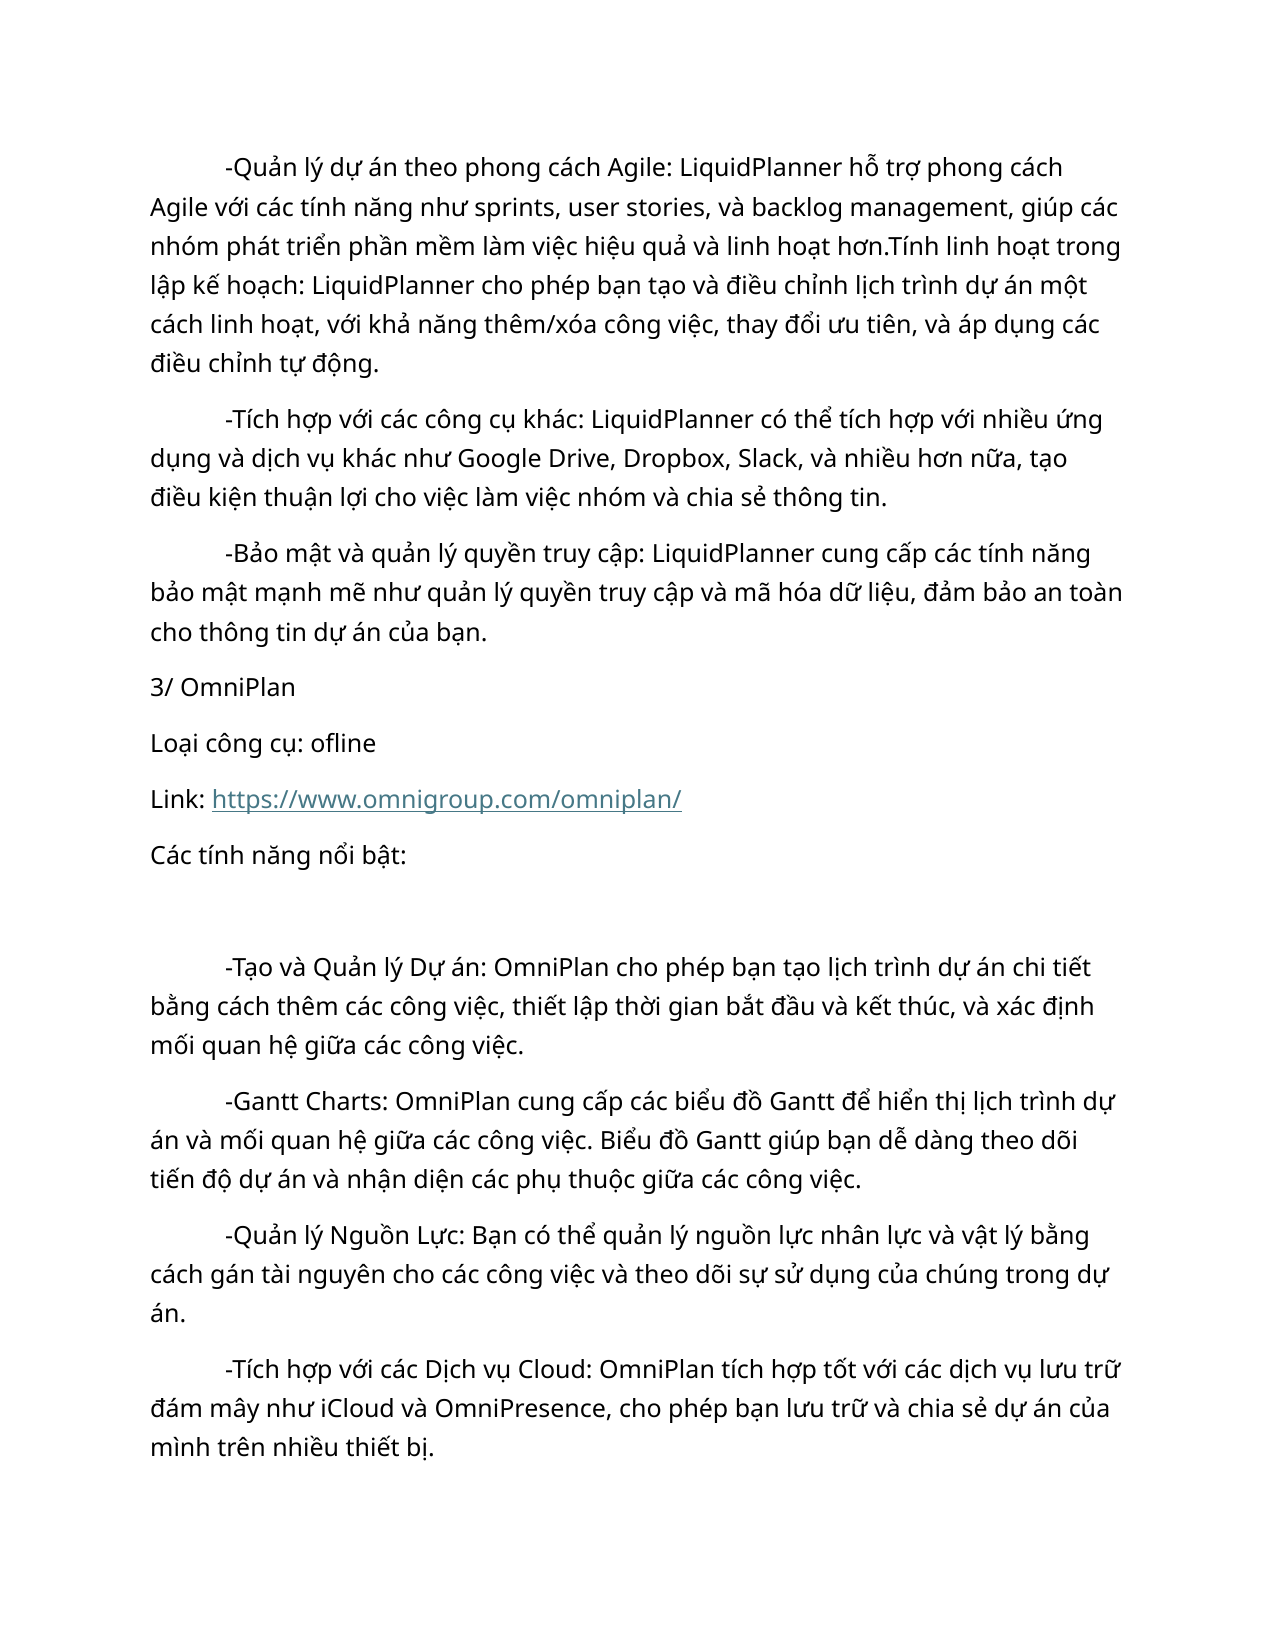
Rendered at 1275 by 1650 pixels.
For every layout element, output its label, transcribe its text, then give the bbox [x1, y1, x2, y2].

text -Gantt Charts: OmniPlan cung cấp các biểu đồ Gantt để hiển thị lịch trình dự án và mối quan hệ giữa các công việc. Biểu đồ Gantt giúp bạn dễ dàng theo dõi tiến độ dự án và nhận diện các phụ thuộc giữa các công việc. [150, 1083, 1125, 1196]
text Link: https://www.omnigroup.com/omniplan/ [150, 782, 1125, 816]
text Loại công cụ: ofline [150, 726, 1125, 760]
text -Quản lý dự án theo phong cách Agile: LiquidPlanner hỗ trợ phong cách Agile với các tính năng như sprints, user stories, và backlog management, giúp các nhóm phát triển phần mềm làm việc hiệu quả và linh hoạt hơn.Tính linh hoạt trong lập kế hoạch: LiquidPlanner cho phép bạn tạo và điều chỉnh lịch trình dự án một cách linh hoạt, với khả năng thêm/xóa công việc, thay đổi ưu tiên, và áp dụng các điều chỉnh tự động. [150, 150, 1125, 380]
text -Tạo và Quản lý Dự án: OmniPlan cho phép bạn tạo lịch trình dự án chi tiết bằng cách thêm các công việc, thiết lập thời gian bắt đầu và kết thúc, và xác định mối quan hệ giữa các công việc. [150, 949, 1125, 1062]
text -Quản lý Nguồn Lực: Bạn có thể quản lý nguồn lực nhân lực và vật lý bằng cách gán tài nguyên cho các công việc và theo dõi sự sử dụng của chúng trong dự án. [150, 1217, 1125, 1330]
text -Bảo mật và quản lý quyền truy cập: LiquidPlanner cung cấp các tính năng bảo mật mạnh mẽ như quản lý quyền truy cập và mã hóa dữ liệu, đảm bảo an toàn cho thông tin dự án của bạn. [150, 536, 1125, 648]
text 3/ OmniPlan [150, 670, 1125, 704]
text -Tích hợp với các công cụ khác: LiquidPlanner có thể tích hợp với nhiều ứng dụng và dịch vụ khác như Google Drive, Dropbox, Slack, và nhiều hơn nữa, tạo điều kiện thuận lợi cho việc làm việc nhóm và chia sẻ thông tin. [150, 402, 1125, 514]
text -Tích hợp với các Dịch vụ Cloud: OmniPlan tích hợp tốt với các dịch vụ lưu trữ đám mây như iCloud và OmniPresence, cho phép bạn lưu trữ và chia sẻ dự án của mình trên nhiều thiết bị. [150, 1352, 1125, 1464]
text Các tính năng nổi bật: [150, 837, 1125, 872]
